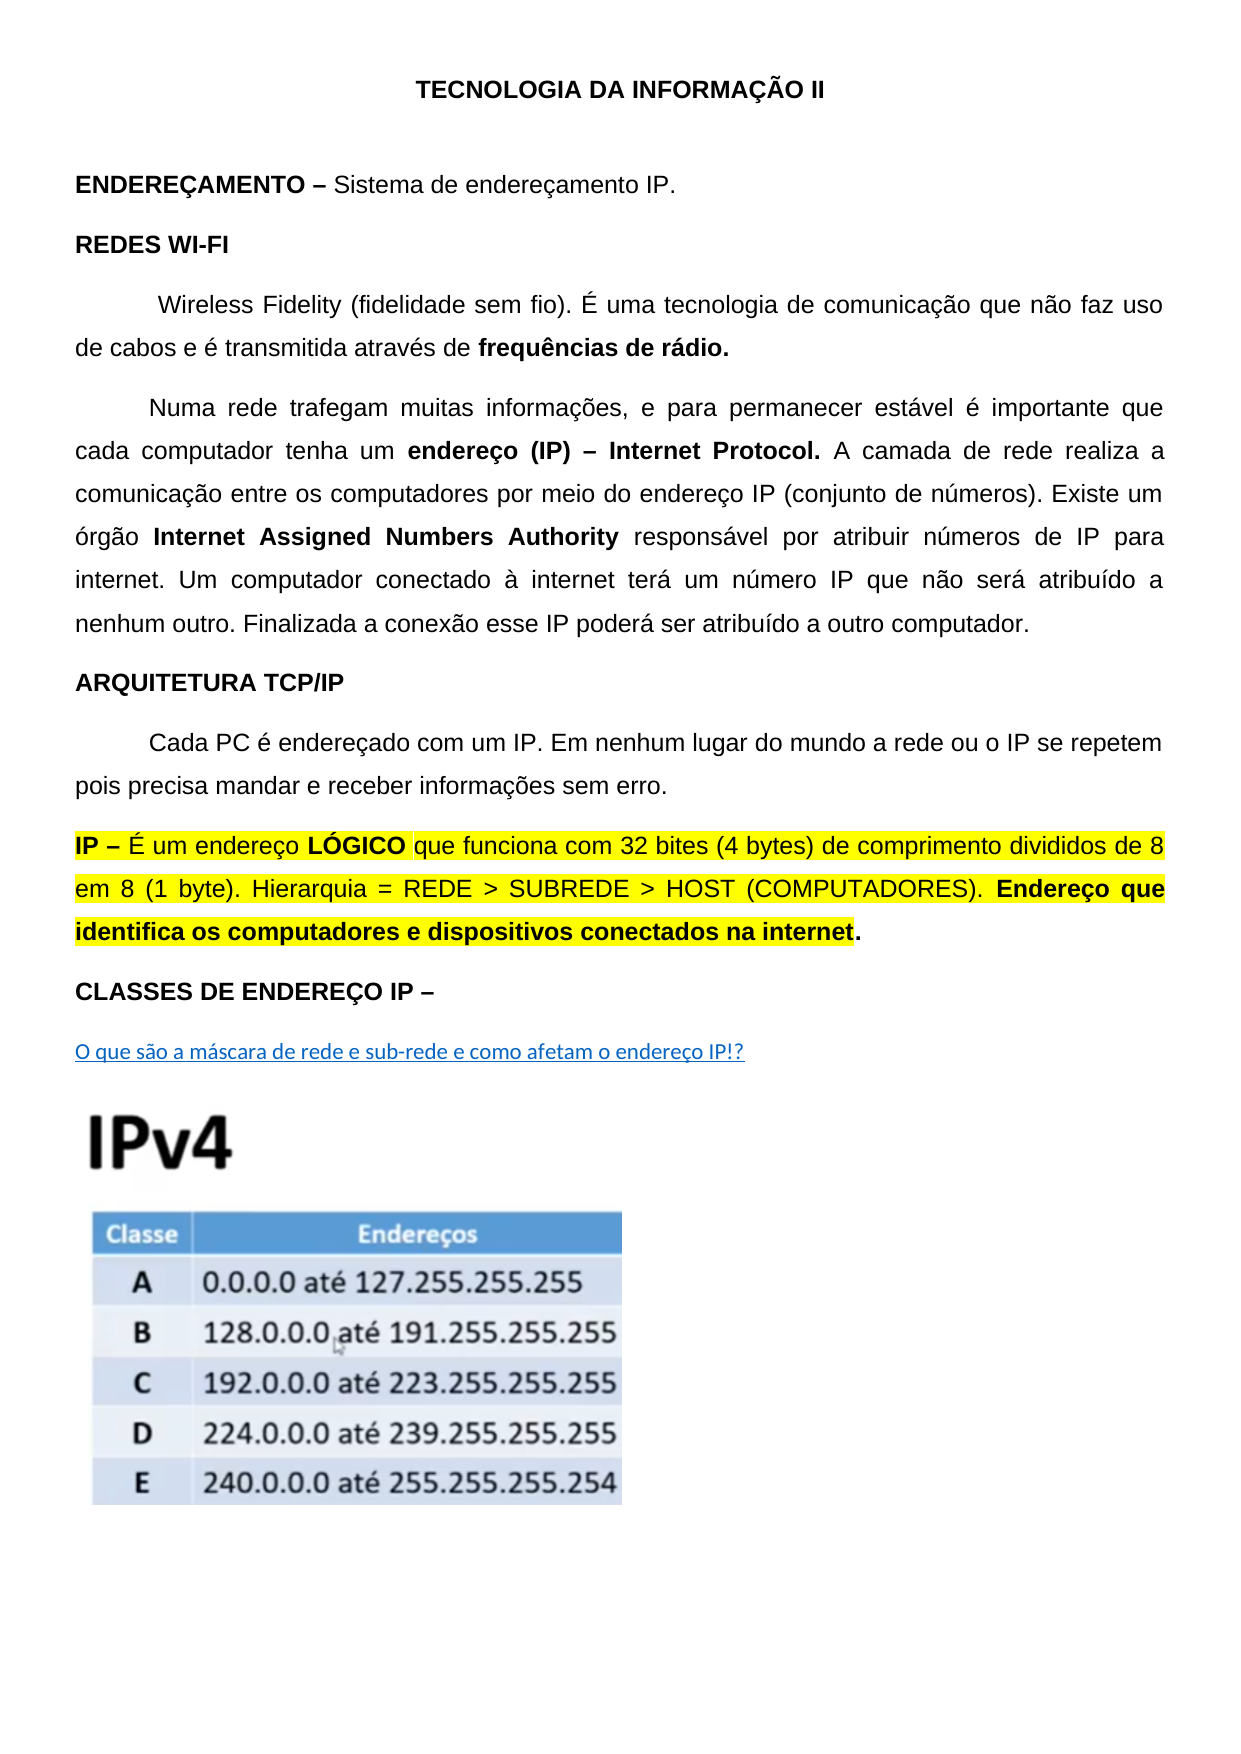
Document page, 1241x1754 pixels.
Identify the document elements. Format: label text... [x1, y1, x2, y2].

text Cada PC é endereçado com um IP. Em nenhum lugar do mundo a rede ou o IP se repetem pois precisa mandar e receber informações sem erro. [75, 728, 1165, 800]
text Numa rede trafegam muitas informações, e para permanecer estável é importante que cada computador tenha um endereço (IP) – Internet Protocol. A camada de rede realiza a comunicação entre os computadores por meio do endereço IP (conjunto de números). Existe um órgão Internet Assigned Numbers Authority responsável por atribuir números de IP para internet. Um computador conectado à internet terá um número IP que não será atribuído a nenhum outro. Finalizada a conexão esse IP poderá ser atribuído a outro computador. [75, 393, 1165, 637]
text Wireless Fidelity (fidelidade sem fio). É uma tecnologia de comunicação que não faz uso de cabos e é transmitida através de frequências de rádio. [75, 290, 1165, 362]
text IP – É um endereço LÓGICO que funciona com 32 bites (4 bytes) de comprimento divididos de 8 em 8 (1 byte). Hierarquia = REDE > SUBREDE > HOST (COMPUTADORES). Endereço que identifica os computadores e dispositivos conectados na internet. [75, 831, 1165, 874]
text CLASSES DE ENDEREÇO IP – [75, 977, 1165, 1006]
text IP – É um endereço LÓGICO que funciona com 32 bites (4 bytes) de comprimento divididos de 8 em 8 (1 byte). Hierarquia = REDE > SUBREDE > HOST (COMPUTADORES). Endereço que identifica os computadores e dispositivos conectados na internet. [75, 903, 1165, 946]
text ARQUITETURA TCP/IP [75, 668, 1165, 697]
text REDES WI-FI [75, 230, 1165, 259]
picture [75, 1106, 622, 1504]
text O que são a máscara de rede e sub-rede e como afetam o endereço IP!? [75, 1037, 1165, 1065]
text ENDEREÇAMENTO – Sistema de endereçamento IP. [75, 170, 1165, 199]
text TECNOLOGIA DA INFORMAÇÃO II [75, 75, 1165, 104]
